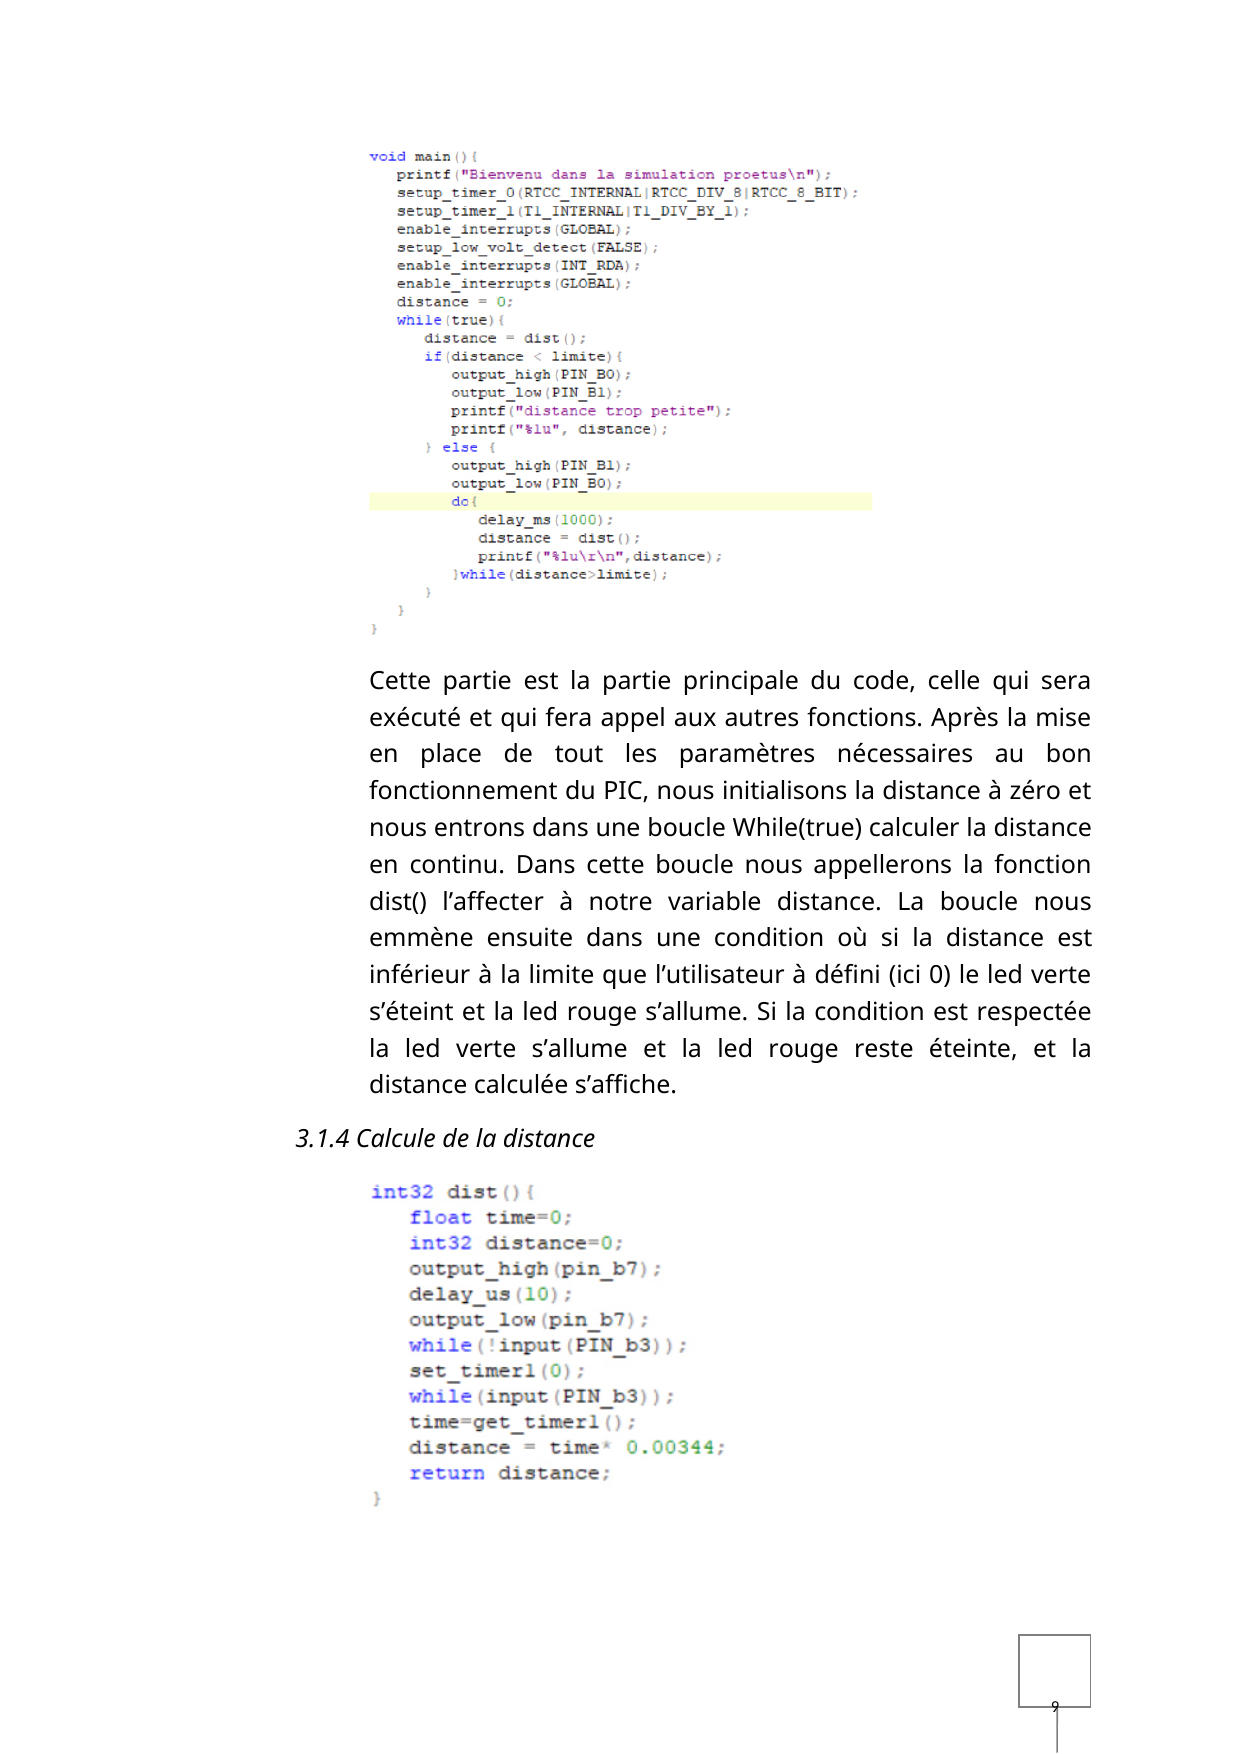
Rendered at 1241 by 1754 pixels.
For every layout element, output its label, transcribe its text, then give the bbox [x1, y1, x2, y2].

text Cette partie est la partie principale du code, celle qui sera exécuté et qui fera appel aux autres fonctions. Après la mise en place de tout les paramètres nécessaires au bon fonctionnement du PIC, nous initialisons la distance à zéro et nous entrons dans une boucle While(true) calculer la distance en continu. Dans cette boucle nous appellerons la fonction dist() l’affecter à notre variable distance. La boucle nous emmène ensuite dans une condition où si la distance est inférieur à la limite que l’utilisateur à défini (ici 0) le led verte s’éteint et la led rouge s’allume. Si la condition est respectée la led verte s’allume et la led rouge reste éteinte, et la distance calculée s’affiche. [369, 663, 1093, 1101]
text 3.1.4 Calcule de la distance [148, 1121, 1093, 1154]
picture [368, 1173, 734, 1518]
picture [368, 147, 873, 644]
